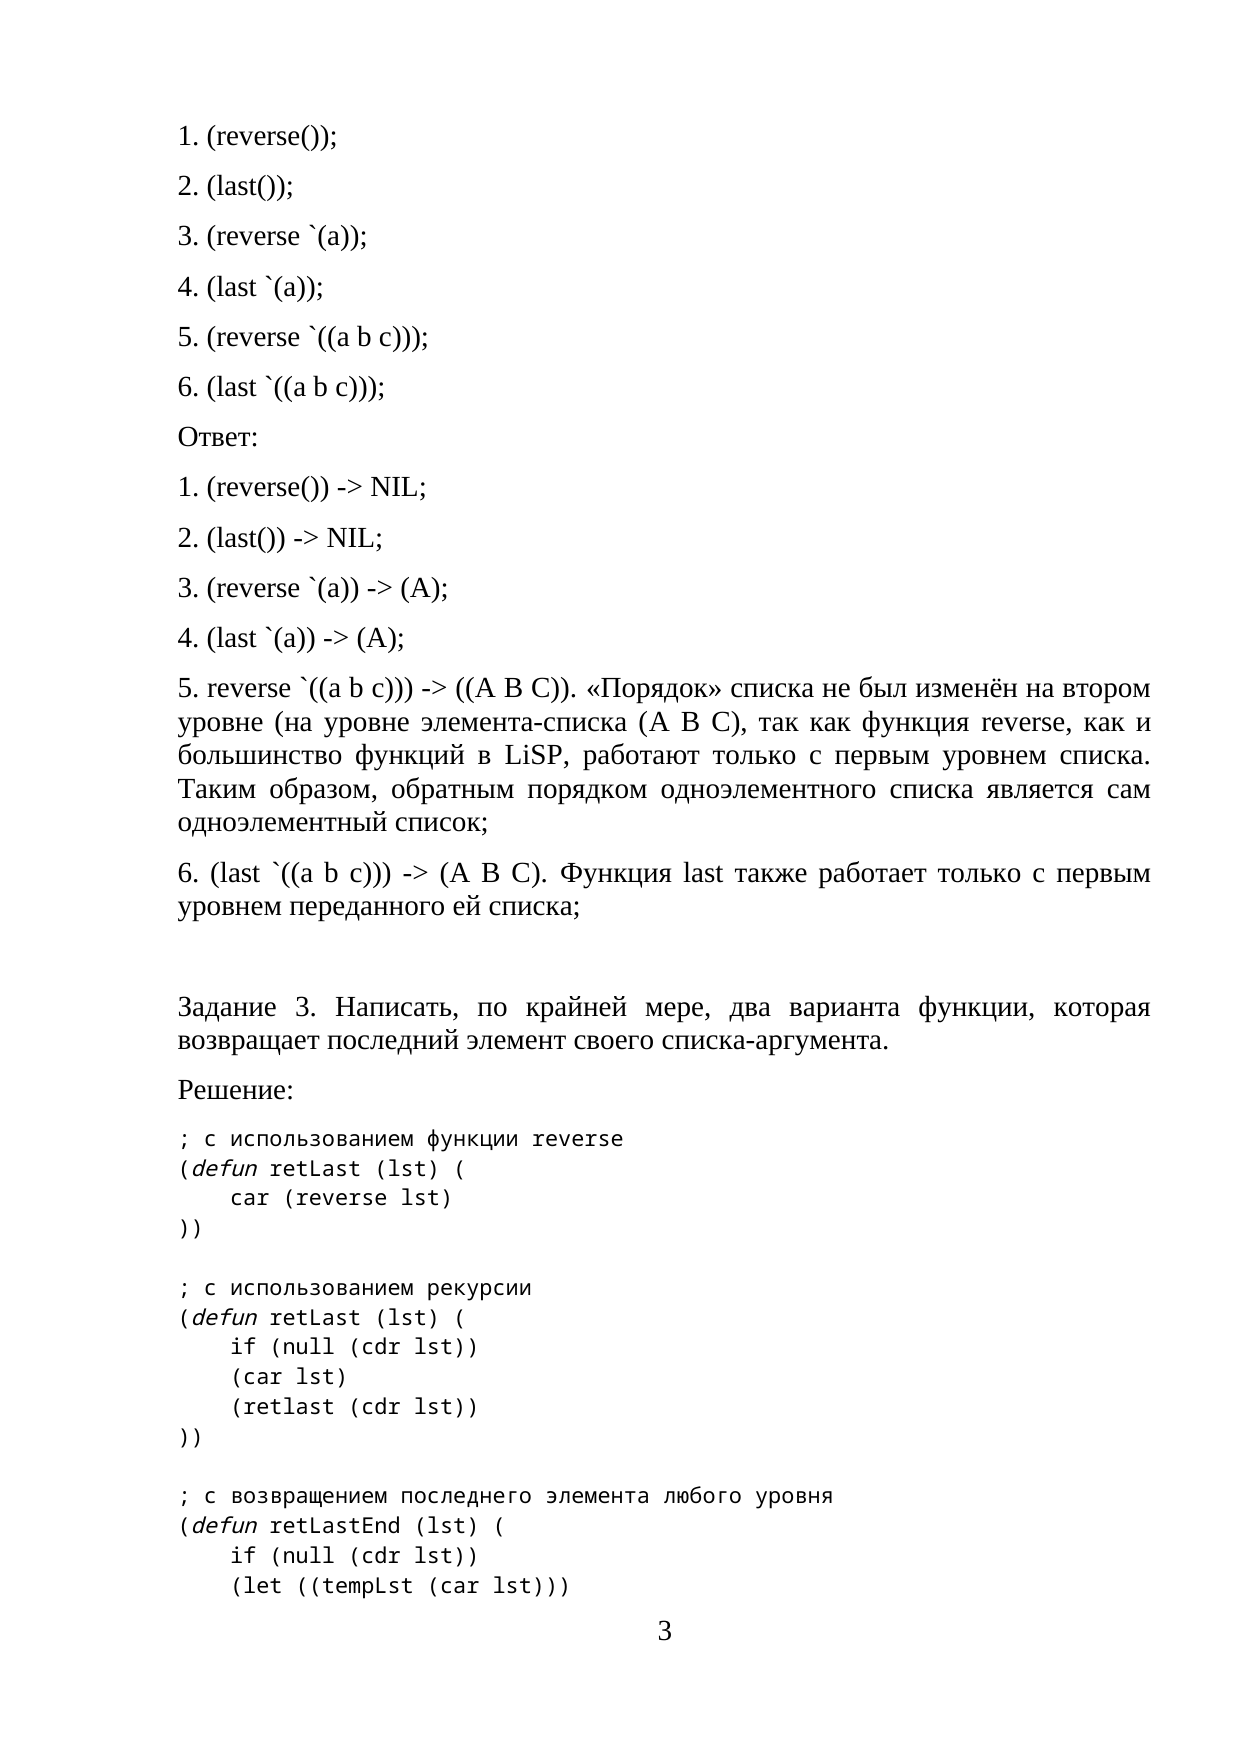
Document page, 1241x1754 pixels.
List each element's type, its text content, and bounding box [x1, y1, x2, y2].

text (car lst) [177, 1361, 1152, 1391]
text 1. (reverse()) -> NIL; [177, 469, 1152, 503]
text Задание 3. Написать, по крайней мере, два варианта функции, которая возвращает последний элемент своего списка-аргумента. [177, 989, 1152, 1056]
text 5. reverse `((a b c))) -> ((A B C)). «Порядок» списка не был изменён на втором уровне (на уровне элемента-списка (A B C), так как функция reverse, как и большинство функций в LiSP, работают только с первым уровнем списка. Таким образом, обратным порядком одноэлементного списка является сам одноэлементный список; [177, 670, 1152, 838]
text 2. (last()); [177, 168, 1152, 202]
text 3. (reverse `(a)) -> (A); [177, 570, 1152, 603]
text Решение: [177, 1072, 1152, 1106]
text ; с возвращением последнего элемента любого уровня [177, 1480, 1152, 1510]
text )) [177, 1421, 1152, 1450]
text (retlast (cdr lst)) [177, 1391, 1152, 1421]
text car (reverse lst) [177, 1182, 1152, 1212]
text Ответ: [177, 419, 1152, 453]
text 6. (last `((a b c))) -> (A B C). Функция last также работает только с первым уровнем переданного ей списка; [177, 855, 1152, 922]
text 1. (reverse()); [177, 118, 1152, 152]
text (defun retLast (lst) ( [177, 1301, 1152, 1331]
text 5. (reverse `((a b c))); [177, 319, 1152, 352]
text ; с использованием функции reverse [177, 1123, 1152, 1152]
text if (null (cdr lst)) [177, 1540, 1152, 1569]
text (defun retLast (lst) ( [177, 1152, 1152, 1182]
text 4. (last `(a)); [177, 269, 1152, 302]
text ; с использованием рекурсии [177, 1272, 1152, 1301]
text 2. (last()) -> NIL; [177, 520, 1152, 553]
text 4. (last `(a)) -> (A); [177, 620, 1152, 654]
text (defun retLastEnd (lst) ( [177, 1510, 1152, 1540]
text 3. (reverse `(a)); [177, 218, 1152, 252]
text (let ((tempLst (car lst))) [177, 1569, 1152, 1599]
text )) [177, 1212, 1152, 1242]
text if (null (cdr lst)) [177, 1331, 1152, 1361]
text 6. (last `((a b c))); [177, 369, 1152, 403]
